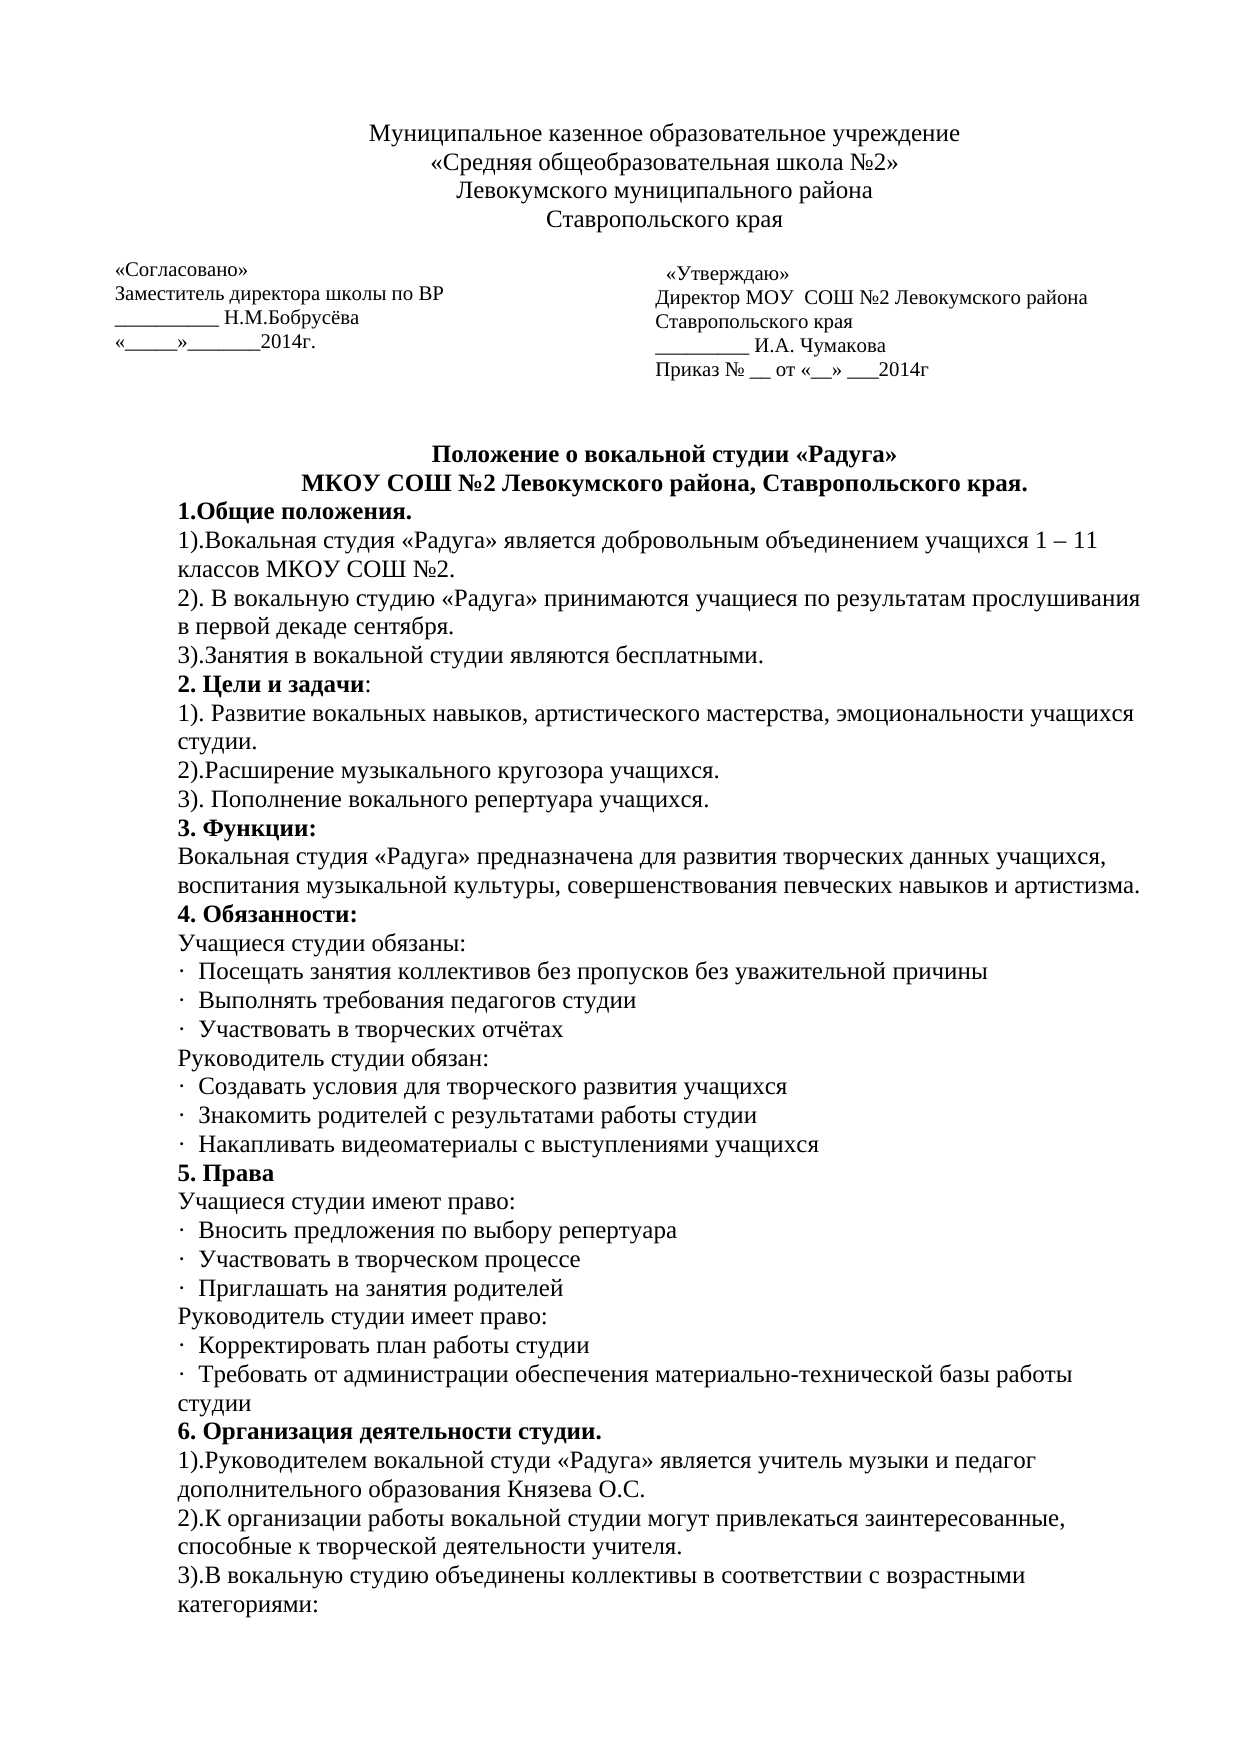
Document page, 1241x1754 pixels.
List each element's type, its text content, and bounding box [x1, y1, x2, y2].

text · Приглашать на занятия родителей [177, 1273, 1152, 1301]
text 3).Занятия в вокальной студии являются бесплатными. [177, 640, 1152, 669]
text 2).К организации работы вокальной студии могут привлекаться заинтересованные, способные к творческой деятельности учителя. [177, 1503, 1152, 1560]
text Муниципальное казенное образовательное учреждение [177, 118, 1152, 147]
text Руководитель студии обязан: [177, 1043, 1152, 1071]
text · Знакомить родителей с результатами работы студии [177, 1100, 1152, 1129]
text 4. Обязанности: [177, 899, 1152, 928]
text Положение о вокальной студии «Радуга» [177, 439, 1152, 468]
text 1). Развитие вокальных навыков, артистического мастерства, эмоциональности учащихся студии. [177, 698, 1152, 755]
table_header «Согласовано» Заместитель директора школы по ВР __________ Н.М.Бобрусёва «_____»_______2014г. [103, 233, 644, 381]
text МКОУ СОШ №2 Левокумского района, Ставропольского края. [177, 468, 1152, 496]
text · Накапливать видеоматериалы с выступлениями учащихся [177, 1129, 1152, 1158]
text · Посещать занятия коллективов без пропусков без уважительной причины [177, 956, 1152, 985]
text 2).Расширение музыкального кругозора учащихся. [177, 755, 1152, 784]
text «Средняя общеобразовательная школа №2» [177, 147, 1152, 176]
text Вокальная студия «Радуга» предназначена для развития творческих данных учащихся, воспитания музыкальной культуры, совершенствования певческих навыков и артистизма. [177, 841, 1152, 899]
text · Участвовать в творческом процессе [177, 1244, 1152, 1273]
text 3).В вокальную студию объединены коллективы в соответствии с возрастными категориями: [177, 1560, 1152, 1618]
text 1).Руководителем вокальной студи «Радуга» является учитель музыки и педагог дополнительного образования Князева О.С. [177, 1445, 1152, 1503]
text Левокумского муниципального района [177, 176, 1152, 204]
text 1.Общие положения. [177, 496, 1152, 525]
text · Выполнять требования педагогов студии [177, 985, 1152, 1014]
text Учащиеся студии обязаны: [177, 928, 1152, 956]
text · Создавать условия для творческого развития учащихся [177, 1071, 1152, 1100]
text Учащиеся студии имеют право: [177, 1186, 1152, 1215]
table_header «Утверждаю» Директор МОУ СОШ №2 Левокумского района Ставропольского края _________ И.А. Чумакова Приказ № __ от «__» ___2014г [644, 233, 1180, 381]
text · Участвовать в творческих отчётах [177, 1014, 1152, 1043]
text · Корректировать план работы студии [177, 1330, 1152, 1359]
text 3). Пополнение вокального репертуара учащихся. [177, 784, 1152, 813]
text Ставропольского края [177, 204, 1152, 233]
text 2). В вокальную студию «Радуга» принимаются учащиеся по результатам прослушивания в первой декаде сентября. [177, 583, 1152, 640]
text · Требовать от администрации обеспечения материально-технической базы работы студии [177, 1359, 1152, 1416]
text 3. Функции: [177, 813, 1152, 841]
text Руководитель студии имеет право: [177, 1301, 1152, 1330]
text 2. Цели и задачи: [177, 669, 1152, 698]
text 6. Организация деятельности студии. [177, 1416, 1152, 1445]
text · Вносить предложения по выбору репертуара [177, 1215, 1152, 1244]
text 1).Вокальная студия «Радуга» является добровольным объединением учащихся 1 – 11 классов МКОУ СОШ №2. [177, 525, 1152, 583]
text 5. Права [177, 1158, 1152, 1186]
